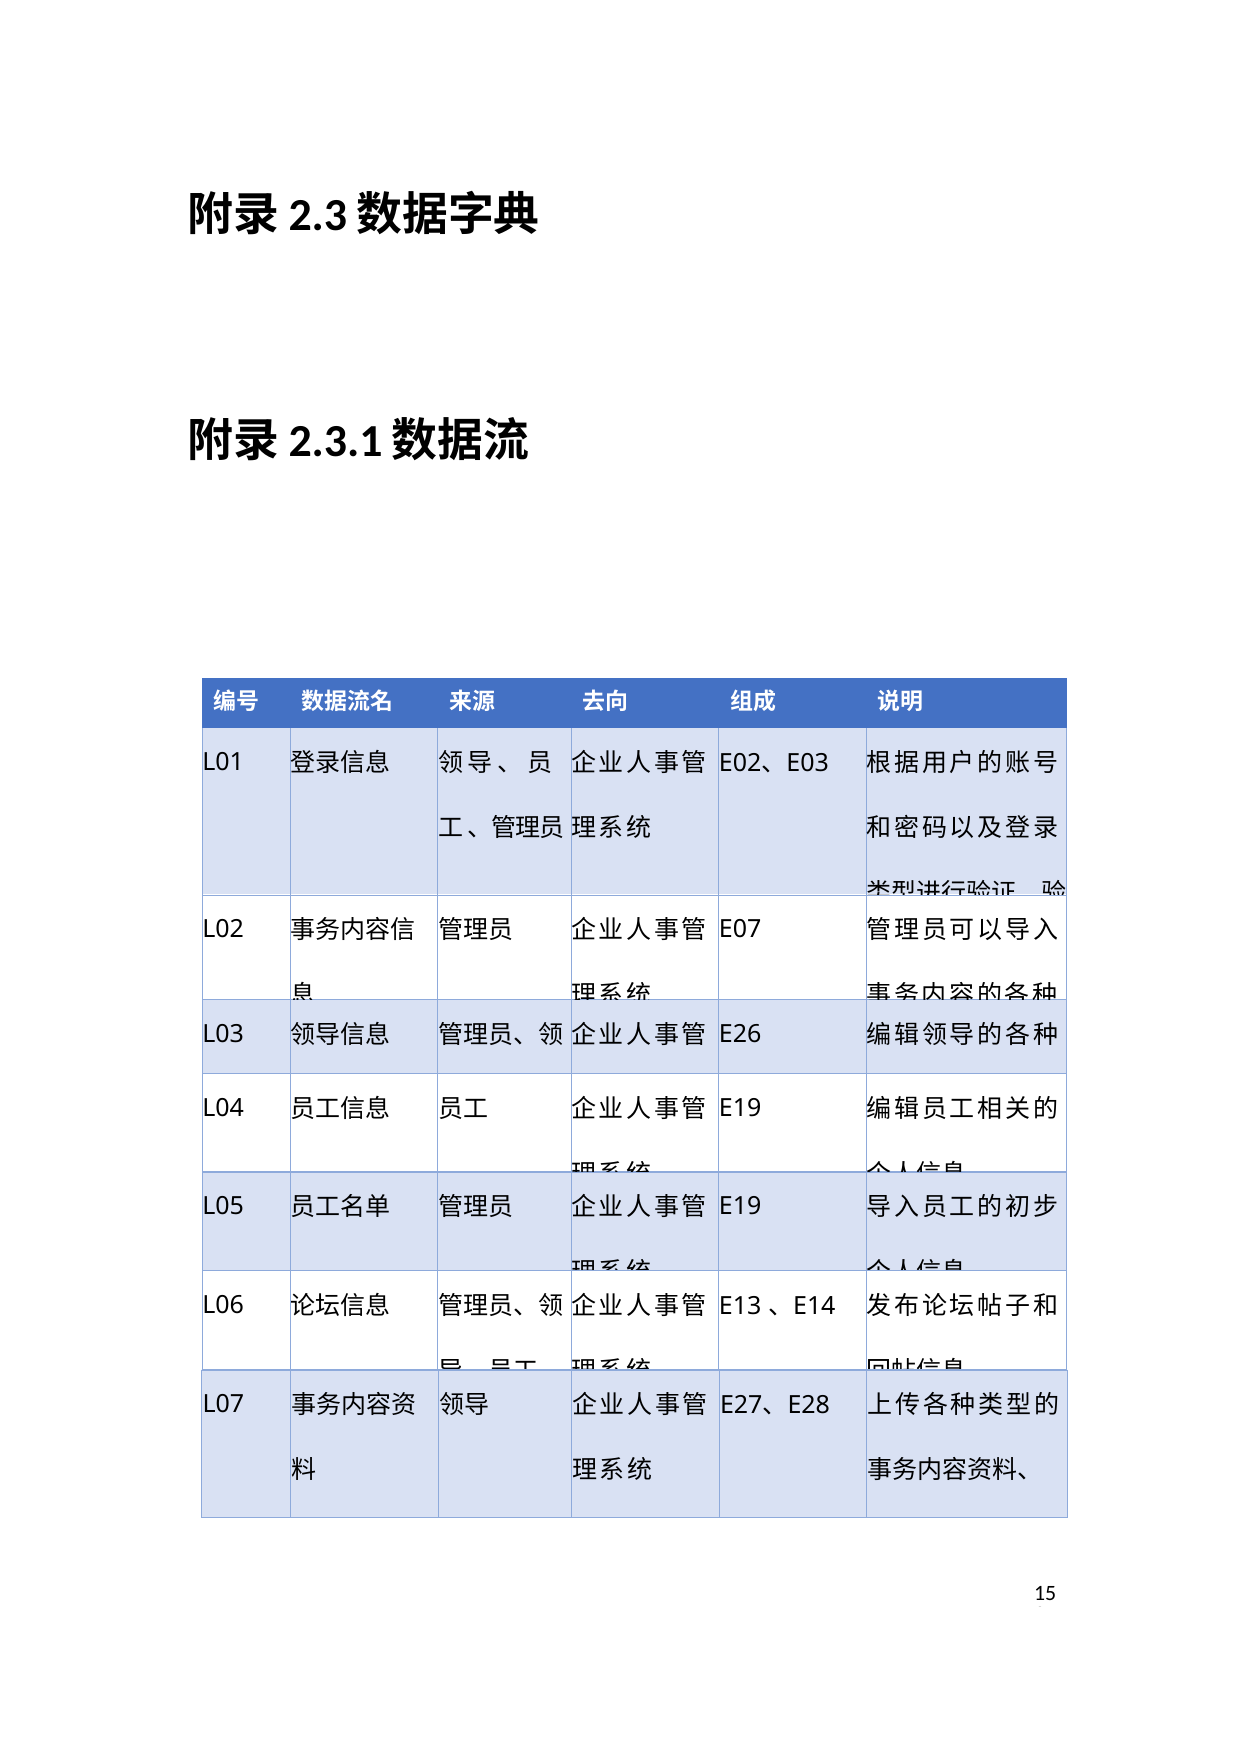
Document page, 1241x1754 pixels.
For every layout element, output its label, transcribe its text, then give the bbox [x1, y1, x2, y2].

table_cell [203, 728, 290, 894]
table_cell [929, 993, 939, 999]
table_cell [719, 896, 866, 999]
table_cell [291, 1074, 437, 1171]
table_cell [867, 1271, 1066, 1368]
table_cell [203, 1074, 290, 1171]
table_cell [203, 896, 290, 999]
subtitle 附录2.3.1数据流 [187, 388, 1053, 485]
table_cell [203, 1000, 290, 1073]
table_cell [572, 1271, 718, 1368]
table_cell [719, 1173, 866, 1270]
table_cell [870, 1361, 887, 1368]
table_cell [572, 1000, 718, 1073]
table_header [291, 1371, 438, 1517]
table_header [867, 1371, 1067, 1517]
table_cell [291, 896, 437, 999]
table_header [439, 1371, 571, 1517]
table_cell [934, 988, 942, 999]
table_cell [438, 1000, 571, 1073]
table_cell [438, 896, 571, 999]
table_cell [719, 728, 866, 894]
subtitle 附录2.3数据字典 [187, 162, 1053, 259]
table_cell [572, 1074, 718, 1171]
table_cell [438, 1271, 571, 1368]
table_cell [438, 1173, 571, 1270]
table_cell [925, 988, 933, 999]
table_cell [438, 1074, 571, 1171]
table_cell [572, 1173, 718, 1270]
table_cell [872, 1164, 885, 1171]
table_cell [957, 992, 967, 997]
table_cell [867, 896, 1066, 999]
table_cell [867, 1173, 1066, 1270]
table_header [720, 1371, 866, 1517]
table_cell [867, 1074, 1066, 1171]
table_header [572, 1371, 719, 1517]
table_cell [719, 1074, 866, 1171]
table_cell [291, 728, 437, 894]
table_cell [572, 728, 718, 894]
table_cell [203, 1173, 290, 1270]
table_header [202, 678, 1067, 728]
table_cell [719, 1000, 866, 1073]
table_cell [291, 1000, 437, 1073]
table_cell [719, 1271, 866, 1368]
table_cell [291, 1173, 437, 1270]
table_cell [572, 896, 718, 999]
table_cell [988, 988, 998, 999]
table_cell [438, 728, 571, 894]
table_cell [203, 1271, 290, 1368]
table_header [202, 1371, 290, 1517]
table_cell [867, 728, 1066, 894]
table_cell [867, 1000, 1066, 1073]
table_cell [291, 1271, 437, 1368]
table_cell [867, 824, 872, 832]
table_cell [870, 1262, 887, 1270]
